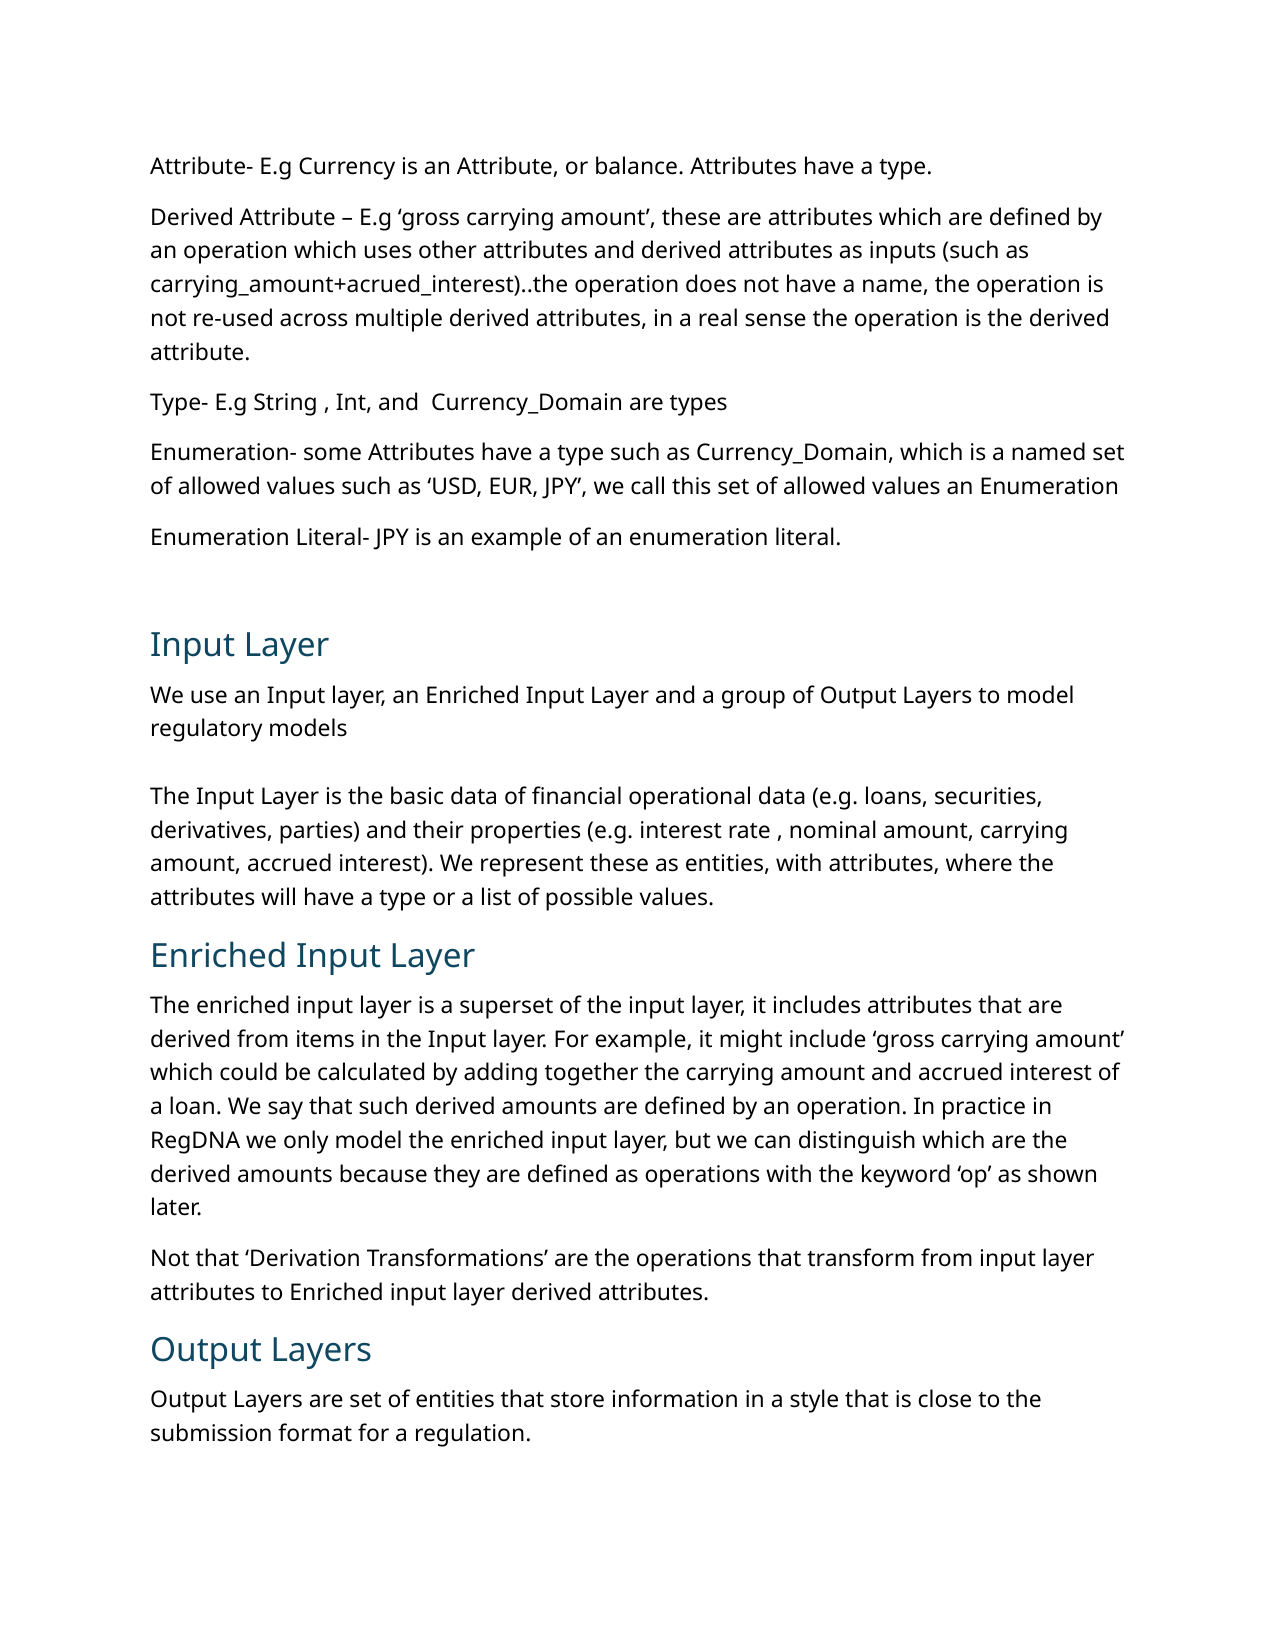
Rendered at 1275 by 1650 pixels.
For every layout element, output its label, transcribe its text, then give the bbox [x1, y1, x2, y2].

text Derived Attribute – E.g ‘gross carrying amount’, these are attributes which are defined by an operation which uses other attributes and derived attributes as inputs (such as carrying_amount+acrued_interest)..the operation does not have a name, the operation is not re-used across multiple derived attributes, in a real sense the operation is the derived attribute. [150, 200, 1125, 367]
text Attribute- E.g Currency is an Attribute, or balance. Attributes have a type. [150, 150, 1125, 181]
text Output Layers are set of entities that store information in a style that is close to the submission format for a regulation. [150, 1383, 1125, 1448]
text The enriched input layer is a superset of the input layer, it includes attributes that are derived from items in the Input layer. For example, it might include ‘gross carrying amount’ which could be calculated by adding together the carrying amount and accrued interest of a loan. We say that such derived amounts are defined by an operation. In practice in RegDNA we only model the enriched input layer, but we can distinguish which are the derived amounts because they are defined as operations with the keyword ‘op’ as shown later. [150, 989, 1125, 1222]
subtitle Output Layers [150, 1326, 1125, 1371]
text We use an Input layer, an Enriched Input Layer and a group of Output Layers to model regulatory models The Input Layer is the basic data of financial operational data (e.g. loans, securities, derivatives, parties) and their properties (e.g. interest rate , nominal amount, carrying amount, accrued interest). We represent these as entities, with attributes, where the attributes will have a type or a list of possible values. [150, 678, 1125, 912]
text Not that ‘Derivation Transformations’ are the operations that transform from input layer attributes to Enriched input layer derived attributes. [150, 1242, 1125, 1307]
subtitle Input Layer [150, 621, 1125, 667]
subtitle Enriched Input Layer [150, 931, 1125, 977]
text Enumeration- some Attributes have a type such as Currency_Domain, which is a named set of allowed values such as ‘USD, EUR, JPY’, we call this set of allowed values an Enumeration [150, 436, 1125, 501]
text Enumeration Literal- JPY is an example of an enumeration literal. [150, 520, 1125, 552]
text Type- E.g String , Int, and Currency_Domain are types [150, 386, 1125, 417]
